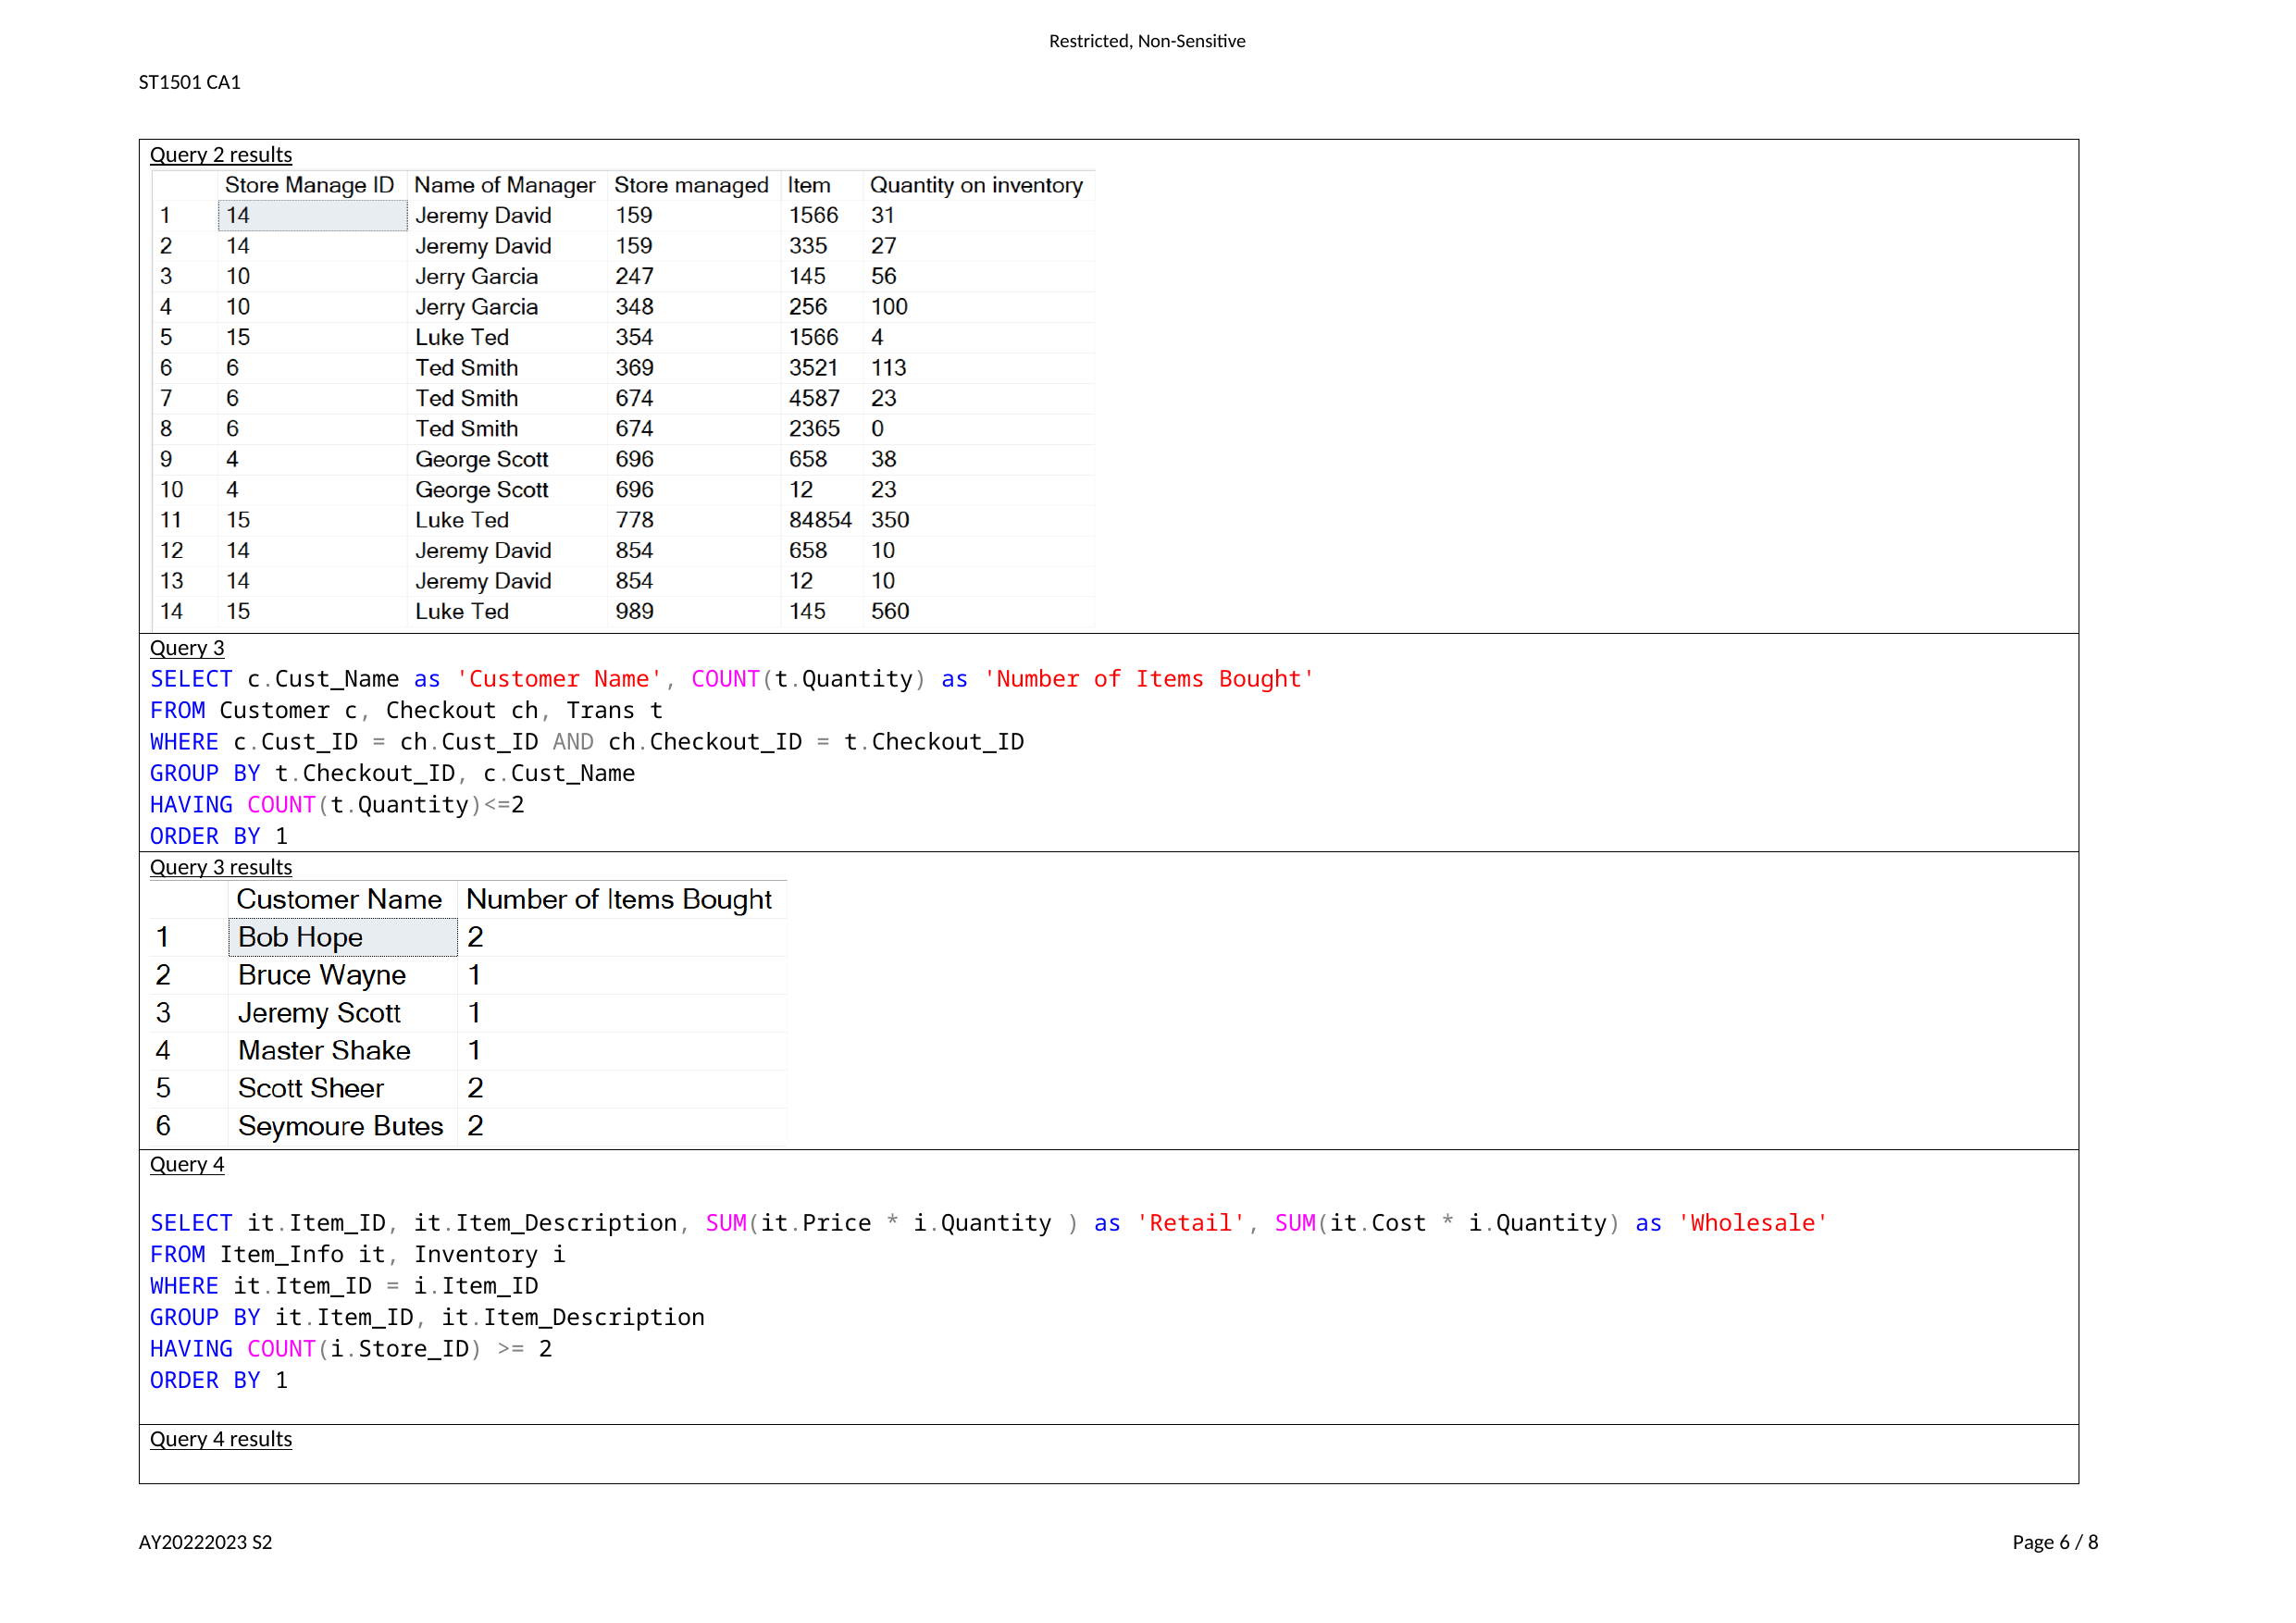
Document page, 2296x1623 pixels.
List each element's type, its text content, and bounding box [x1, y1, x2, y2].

table_cell Query 3 results [140, 852, 2079, 1149]
table_cell Query 3 SELECT c.Cust_Name as 'Customer Name', COUNT(t.Quantity) as 'Number of Items Bought' FROM Customer c, Checkout ch, Trans t WHERE c.Cust_ID = ch.Cust_ID AND ch.Checkout_ID = t.Checkout_ID GROUP BY t.Checkout_ID, c.Cust_Name HAVING COUNT(t.Quantity)<=2 ORDER BY 1 [140, 634, 2079, 850]
table_cell Query 4 results [140, 1425, 2079, 1483]
table_cell Query 4 SELECT it.Item_ID, it.Item_Description, SUM(it.Price * i.Quantity ) as 'Retail', SUM(it.Cost * i.Quantity) as 'Wholesale' FROM Item_Info it, Inventory i WHERE it.Item_ID = i.Item_ID GROUP BY it.Item_ID, it.Item_Description HAVING COUNT(i.Store_ID) >= 2 ORDER BY 1 [140, 1150, 2079, 1423]
picture [149, 880, 788, 1149]
table_cell Query 2 results [140, 140, 2079, 633]
picture [149, 167, 1096, 633]
